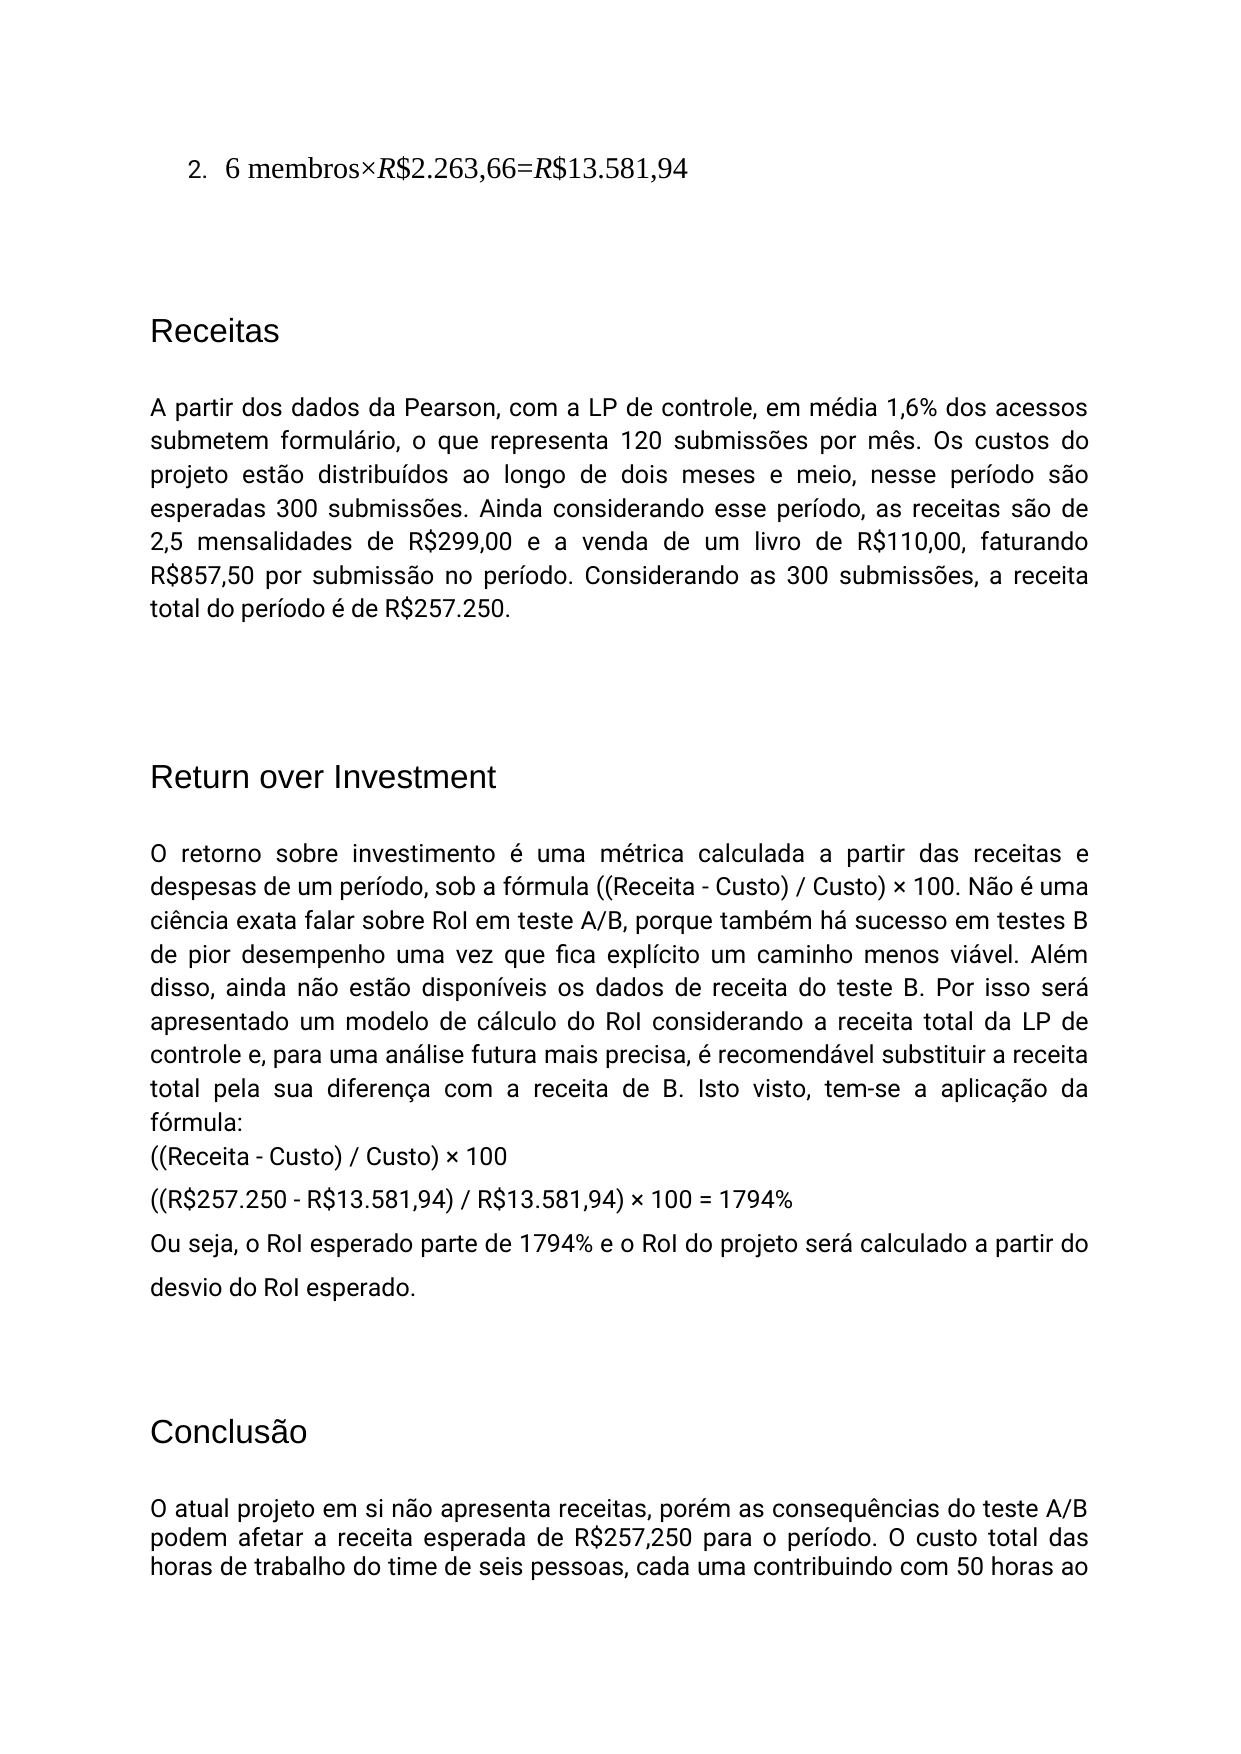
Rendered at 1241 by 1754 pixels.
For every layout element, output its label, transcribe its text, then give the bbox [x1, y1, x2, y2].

subtitle Receitas [150, 311, 1090, 349]
text A partir dos dados da Pearson, com a LP de controle, em média 1,6% dos acessos submetem formulário, o que representa 120 submissões por mês. Os custos do projeto estão distribuídos ao longo de dois meses e meio, nesse período são esperadas 300 submissões. Ainda considerando esse período, as receitas são de 2,5 mensalidades de R$299,00 e a venda de um livro de R$110,00, faturando R$857,50 por submissão no período. Considerando as 300 submissões, a receita total do período é de R$257.250. [150, 393, 1090, 624]
text ((R$257.250 - R$13.581,94) / R$13.581,94) × 100 = 1794% [150, 1186, 1090, 1215]
subtitle Conclusão [150, 1412, 1090, 1450]
subtitle Return over Investment [150, 757, 1090, 795]
text ((Receita - Custo) / Custo) × 100 [150, 1142, 1090, 1171]
text Ou seja, o RoI esperado parte de 1794% e o RoI do projeto será calculado a partir do desvio do RoI esperado. [150, 1229, 1090, 1302]
text O retorno sobre investimento é uma métrica calculada a partir das receitas e despesas de um período, sob a fórmula ((Receita - Custo) / Custo) × 100. Não é uma ciência exata falar sobre RoI em teste A/B, porque também há sucesso em testes B de pior desempenho uma vez que fica explícito um caminho menos viável. Além disso, ainda não estão disponíveis os dados de receita do teste B. Por isso será apresentado um modelo de cálculo do RoI considerando a receita total da LP de controle e, para uma análise futura mais precisa, é recomendável substituir a receita total pela sua diferença com a receita de B. Isto visto, tem-se a aplicação da fórmula: [150, 839, 1090, 1137]
list 6 membros×R$2.263,66=R$13.581,94 [187, 150, 1090, 185]
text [150, 1494, 1090, 1582]
